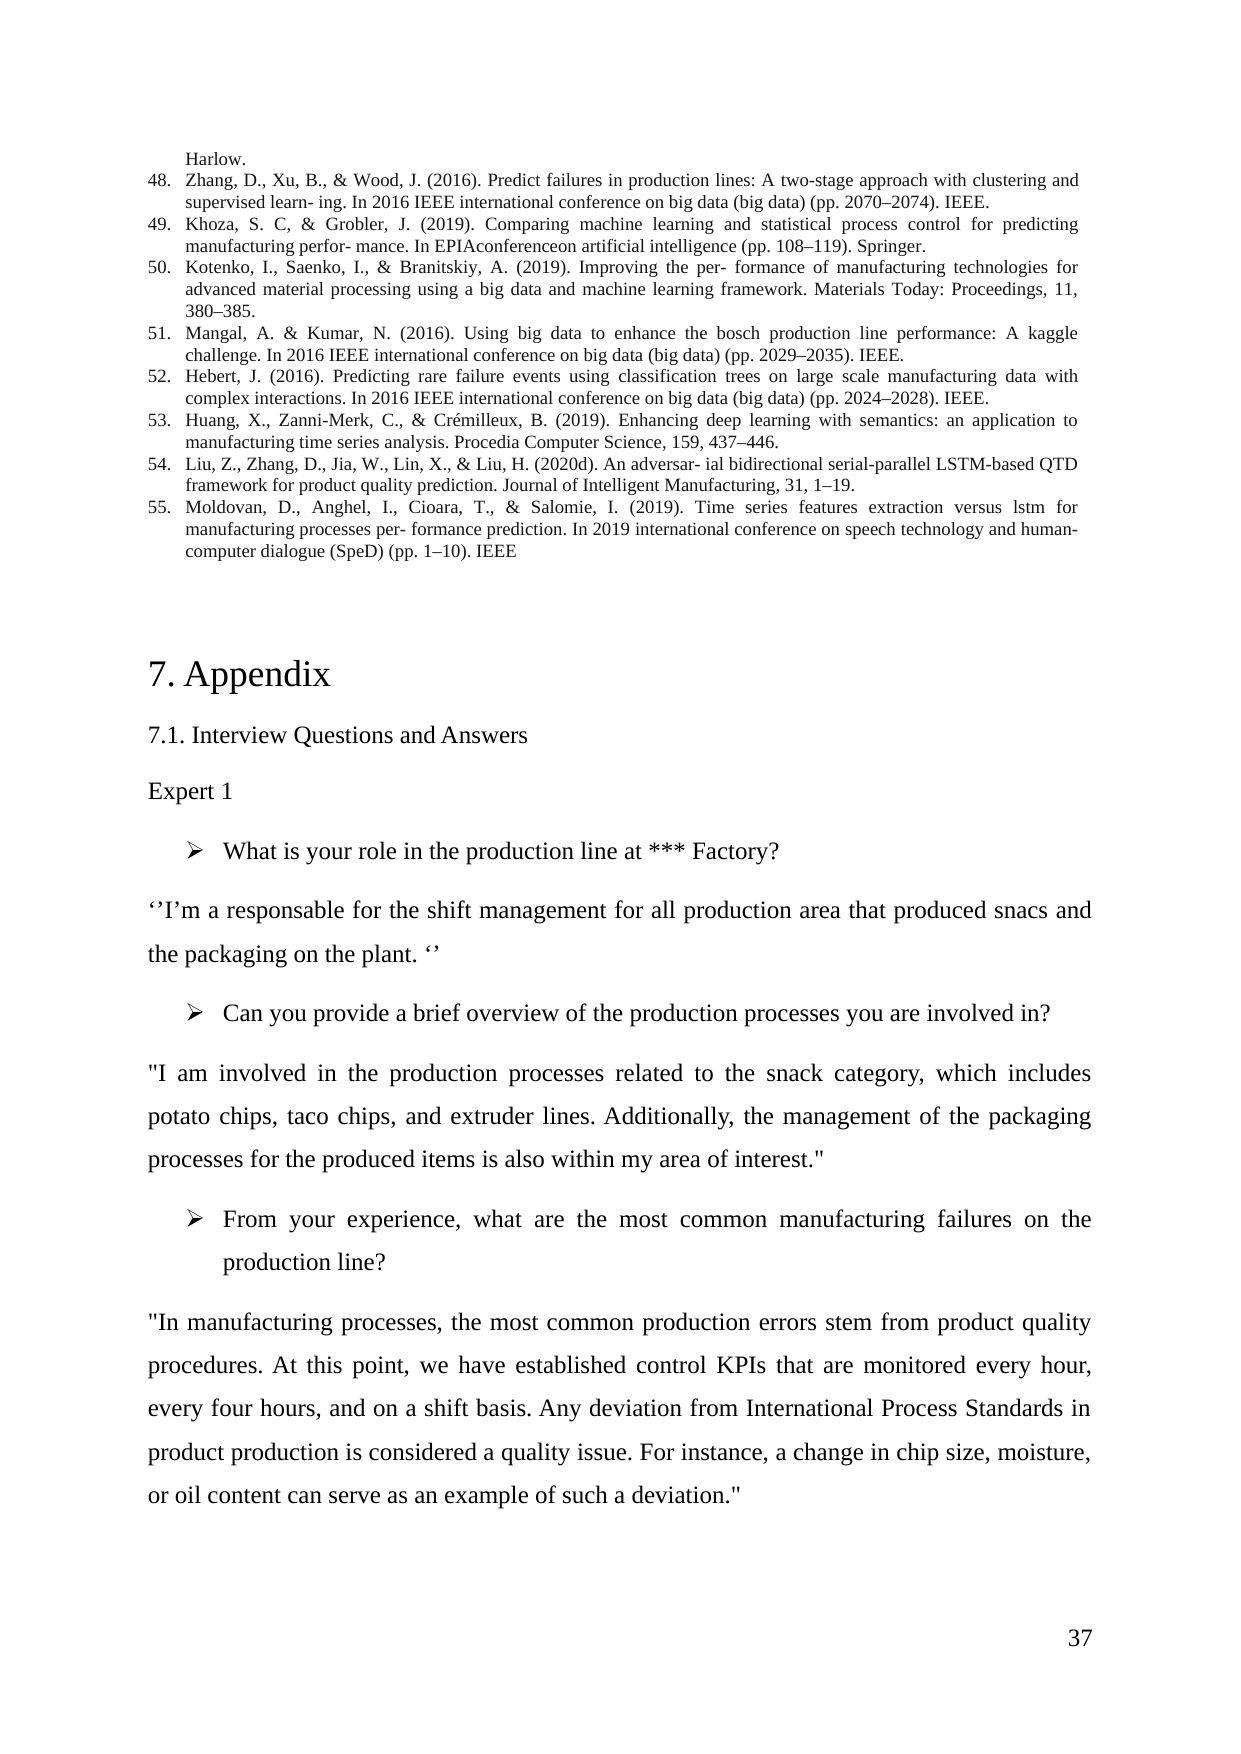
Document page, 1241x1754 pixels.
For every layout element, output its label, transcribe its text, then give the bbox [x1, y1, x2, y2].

text Expert 1 [148, 776, 1093, 805]
list Khoza, S. C, & Grobler, J. (2019). Comparing machine learning and statistical process control for predicting manufacturing perfor- mance. In EPIAconferenceon artificial intelligence (pp. 108–119). Springer. [148, 213, 1080, 256]
text "In manufacturing processes, the most common production errors stem from product quality procedures. At this point, we have established control KPIs that are monitored every hour, every four hours, and on a shift basis. Any deviation from International Process Standards in product production is considered a quality issue. For instance, a change in chip size, moisture, or oil content can serve as an example of such a deviation." [148, 1307, 1093, 1508]
list Huang, X., Zanni-Merk, C., & Crémilleux, B. (2019). Enhancing deep learning with semantics: an application to manufacturing time series analysis. Procedia Computer Science, 159, 437–446. [148, 409, 1080, 452]
subtitle 7.1. Interview Questions and Answers [148, 720, 1093, 749]
text ‘’I’m a responsable for the shift management for all production area that produced snacs and the packaging on the plant. ‘’ [148, 896, 1093, 967]
text "I am involved in the production processes related to the snack category, which includes potato chips, taco chips, and extruder lines. Additionally, the management of the packaging processes for the produced items is also within my area of interest." [148, 1058, 1093, 1173]
subtitle 7. Appendix [148, 652, 1093, 695]
list Can you provide a brief overview of the production processes you are involved in? [185, 998, 1093, 1027]
list Saunders, M., Lewis, P. and Thornhill, A. (2012) Research Methods for Business Students. 6th Edition, Pearson Ltd., Harlow. [148, 148, 1080, 169]
list Kotenko, I., Saenko, I., & Branitskiy, A. (2019). Improving the per- formance of manufacturing technologies for advanced material processing using a big data and machine learning framework. Materials Today: Proceedings, 11, 380–385. [148, 256, 1080, 322]
list What is your role in the production line at *** Factory? [185, 836, 1093, 864]
list From your experience, what are the most common manufacturing failures on the production line? [185, 1204, 1093, 1276]
list Hebert, J. (2016). Predicting rare failure events using classification trees on large scale manufacturing data with complex interactions. In 2016 IEEE international conference on big data (big data) (pp. 2024–2028). IEEE. [148, 365, 1080, 409]
list Liu, Z., Zhang, D., Jia, W., Lin, X., & Liu, H. (2020d). An adversar- ial bidirectional serial-parallel LSTM-based QTD framework for product quality prediction. Journal of Intelligent Manufacturing, 31, 1–19. [148, 452, 1080, 496]
list Zhang, D., Xu, B., & Wood, J. (2016). Predict failures in production lines: A two-stage approach with clustering and supervised learn- ing. In 2016 IEEE international conference on big data (big data) (pp. 2070–2074). IEEE. [148, 169, 1080, 213]
